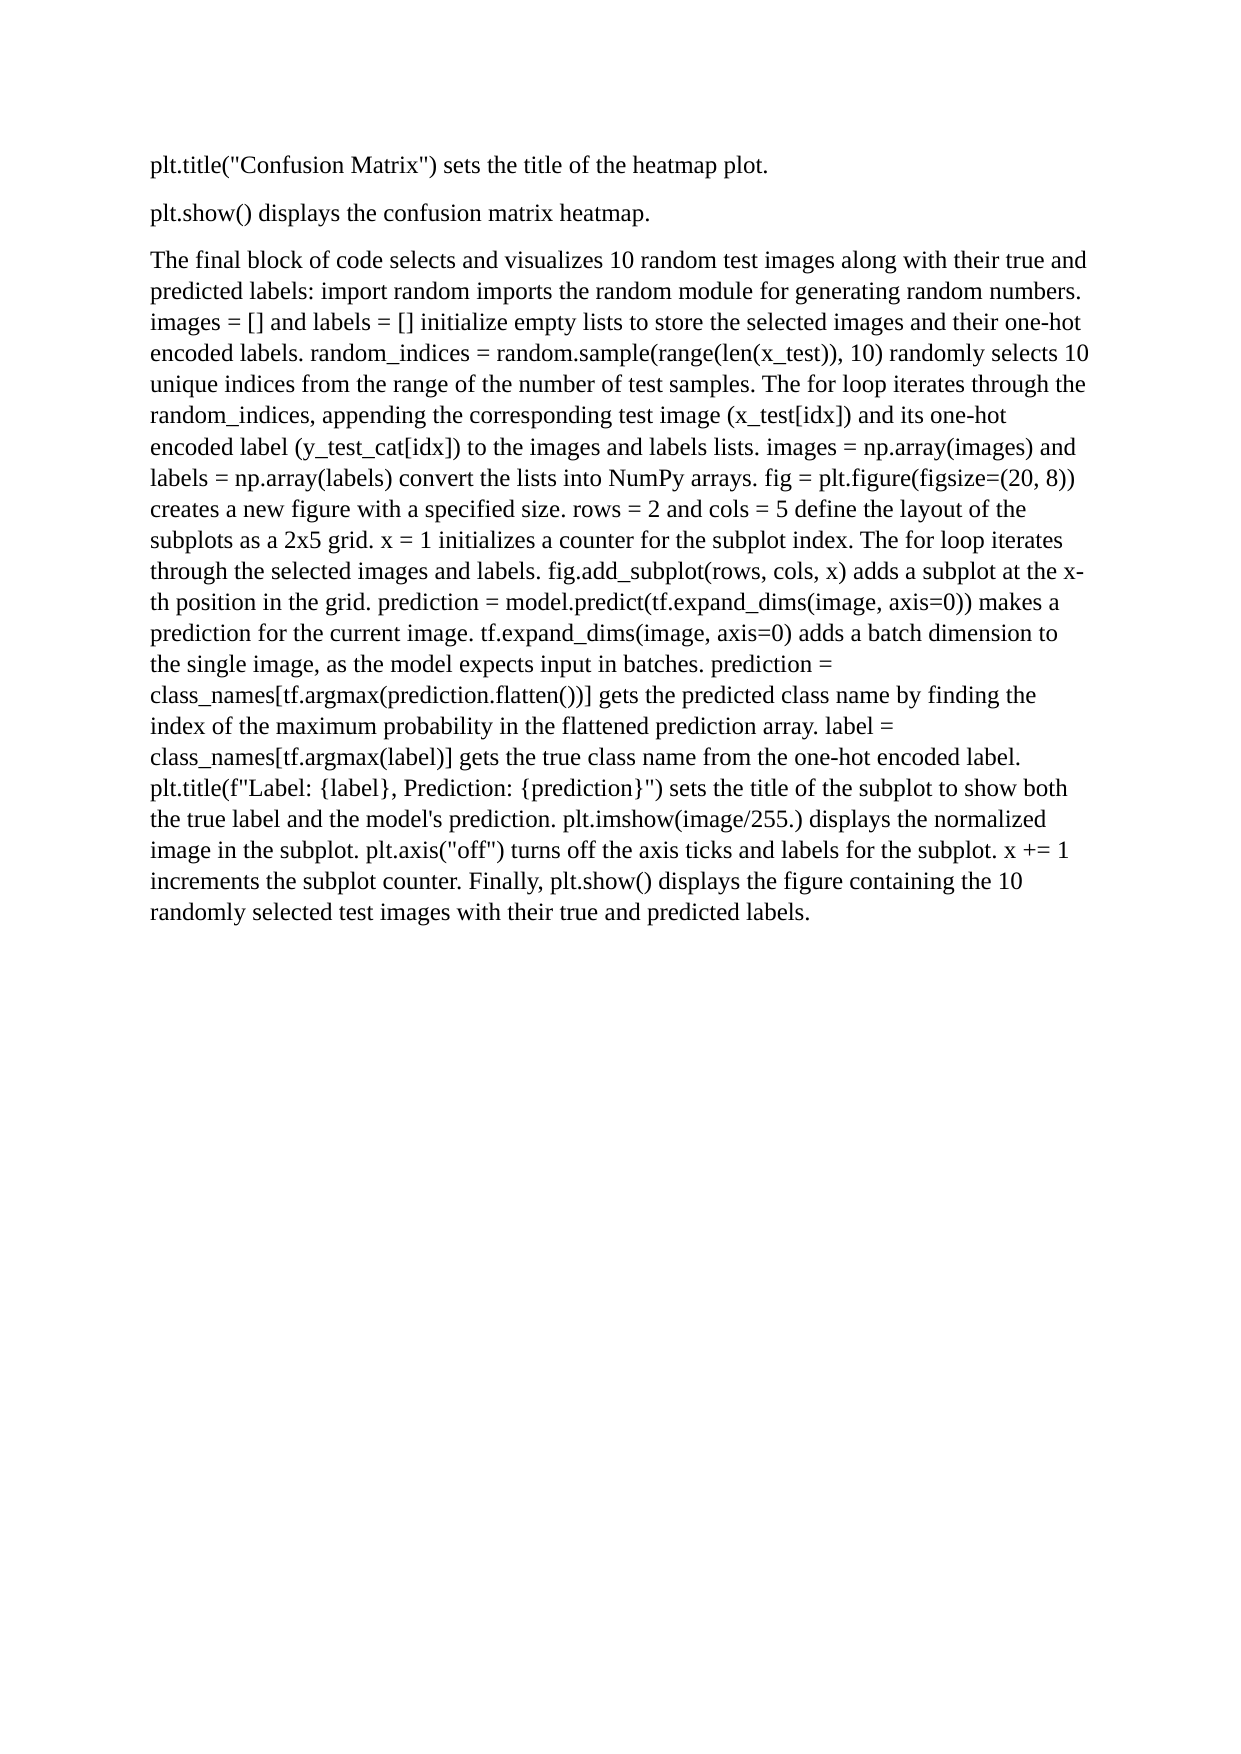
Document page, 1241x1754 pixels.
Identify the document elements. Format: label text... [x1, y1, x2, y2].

text plt.title("Confusion Matrix") sets the title of the heatmap plot. [150, 150, 1090, 179]
text plt.show() displays the confusion matrix heatmap. [150, 198, 1090, 226]
text The final block of code selects and visualizes 10 random test images along with their true and predicted labels: import random imports the random module for generating random numbers. images = [] and labels = [] initialize empty lists to store the selected images and their one-hot encoded labels. random_indices = random.sample(range(len(x_test)), 10) randomly selects 10 unique indices from the range of the number of test samples. The for loop iterates through the random_indices, appending the corresponding test image (x_test[idx]) and its one-hot encoded label (y_test_cat[idx]) to the images and labels lists. images = np.array(images) and labels = np.array(labels) convert the lists into NumPy arrays. fig = plt.figure(figsize=(20, 8)) creates a new figure with a specified size. rows = 2 and cols = 5 define the layout of the subplots as a 2x5 grid. x = 1 initializes a counter for the subplot index. The for loop iterates through the selected images and labels. fig.add_subplot(rows, cols, x) adds a subplot at the x-th position in the grid. prediction = model.predict(tf.expand_dims(image, axis=0)) makes a prediction for the current image. tf.expand_dims(image, axis=0) adds a batch dimension to the single image, as the model expects input in batches. prediction = class_names[tf.argmax(prediction.flatten())] gets the predicted class name by finding the index of the maximum probability in the flattened prediction array. label = class_names[tf.argmax(label)] gets the true class name from the one-hot encoded label. plt.title(f"Label: {label}, Prediction: {prediction}") sets the title of the subplot to show both the true label and the model's prediction. plt.imshow(image/255.) displays the normalized image in the subplot. plt.axis("off") turns off the axis ticks and labels for the subplot. x += 1 increments the subplot counter. Finally, plt.show() displays the figure containing the 10 randomly selected test images with their true and predicted labels. [150, 245, 1090, 926]
